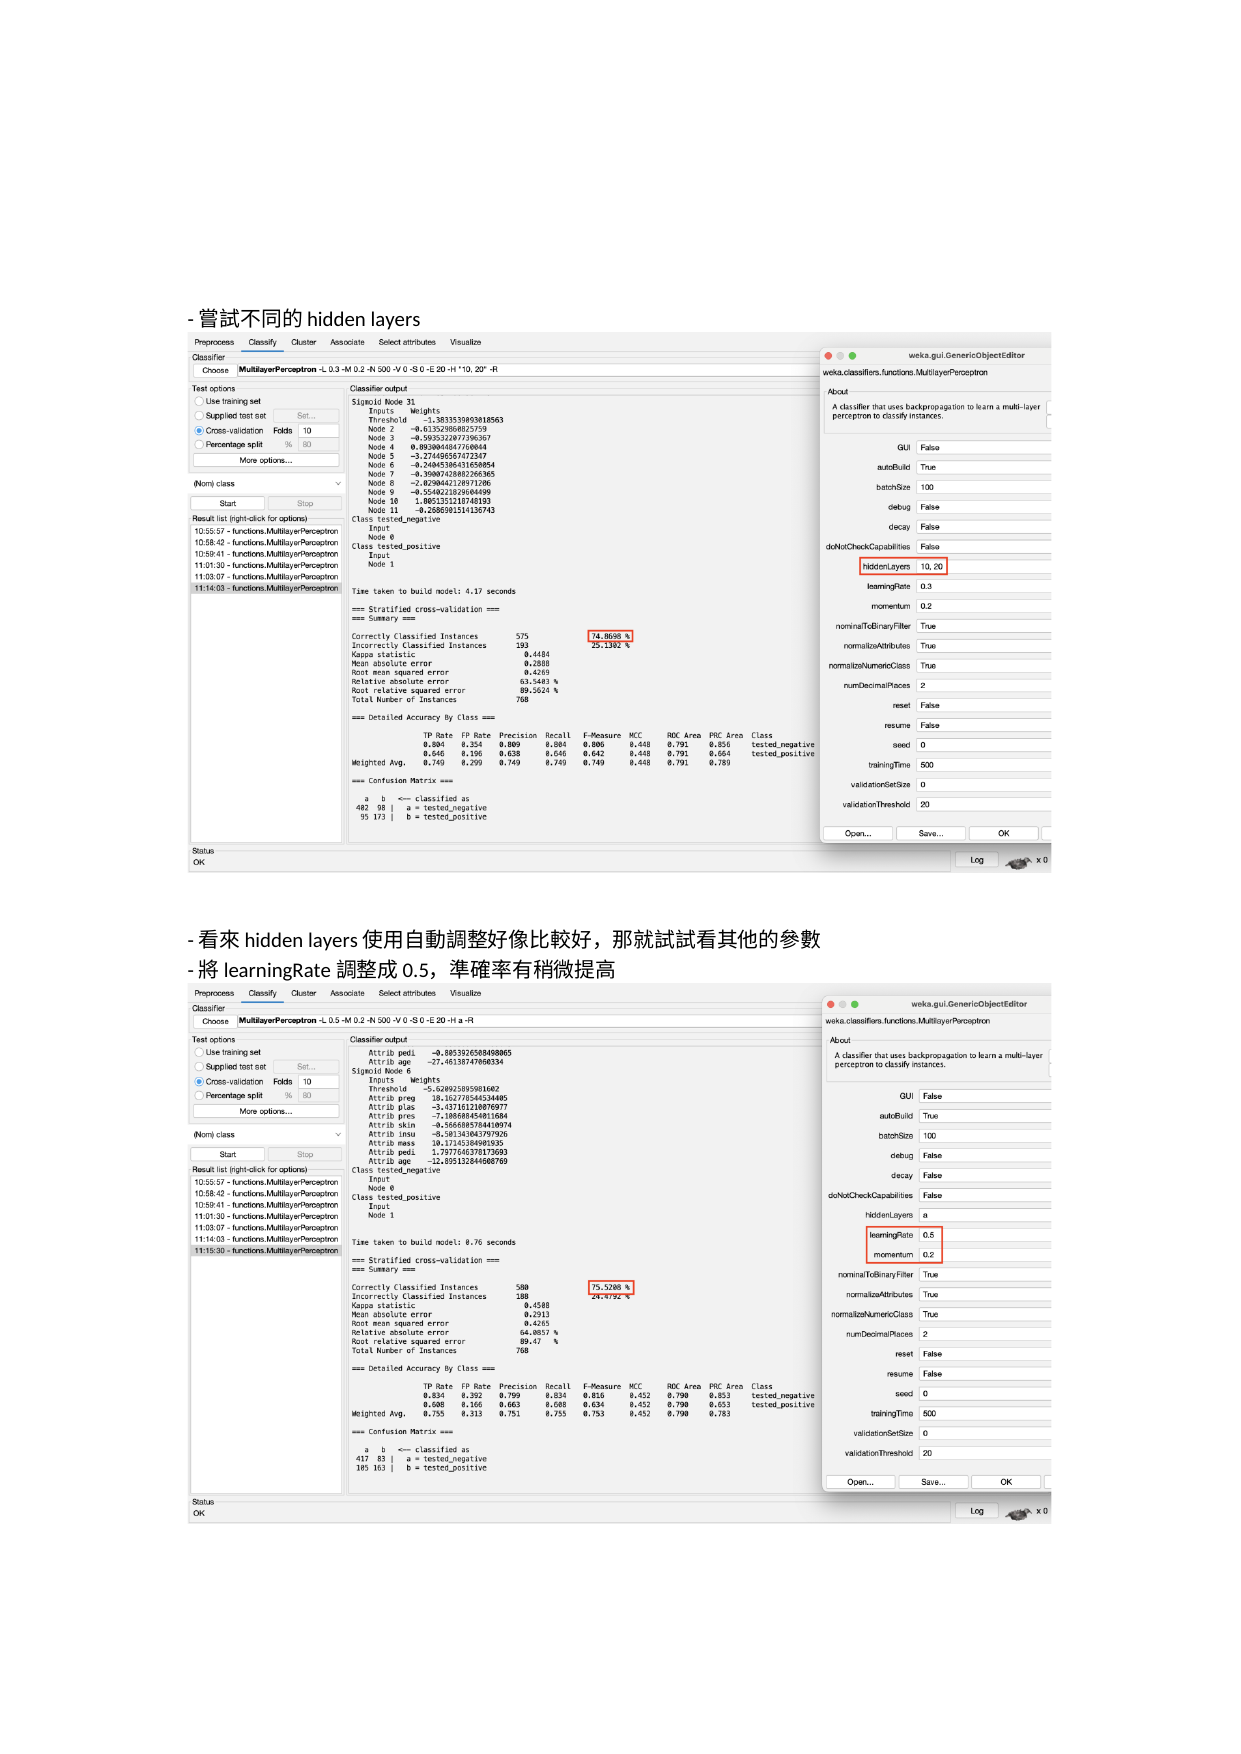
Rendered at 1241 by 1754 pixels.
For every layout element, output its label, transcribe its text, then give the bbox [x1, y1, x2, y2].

picture [187, 983, 1052, 1524]
text - 將learningRate 調整成0.5，準確率有稍微提高 [187, 954, 1053, 984]
text - 嘗試不同的hidden layers [187, 302, 1053, 333]
text - 看來hidden layers 使用自動調整好像比較好，那就試試看其他的參數 [187, 923, 1053, 954]
picture [187, 332, 1052, 873]
